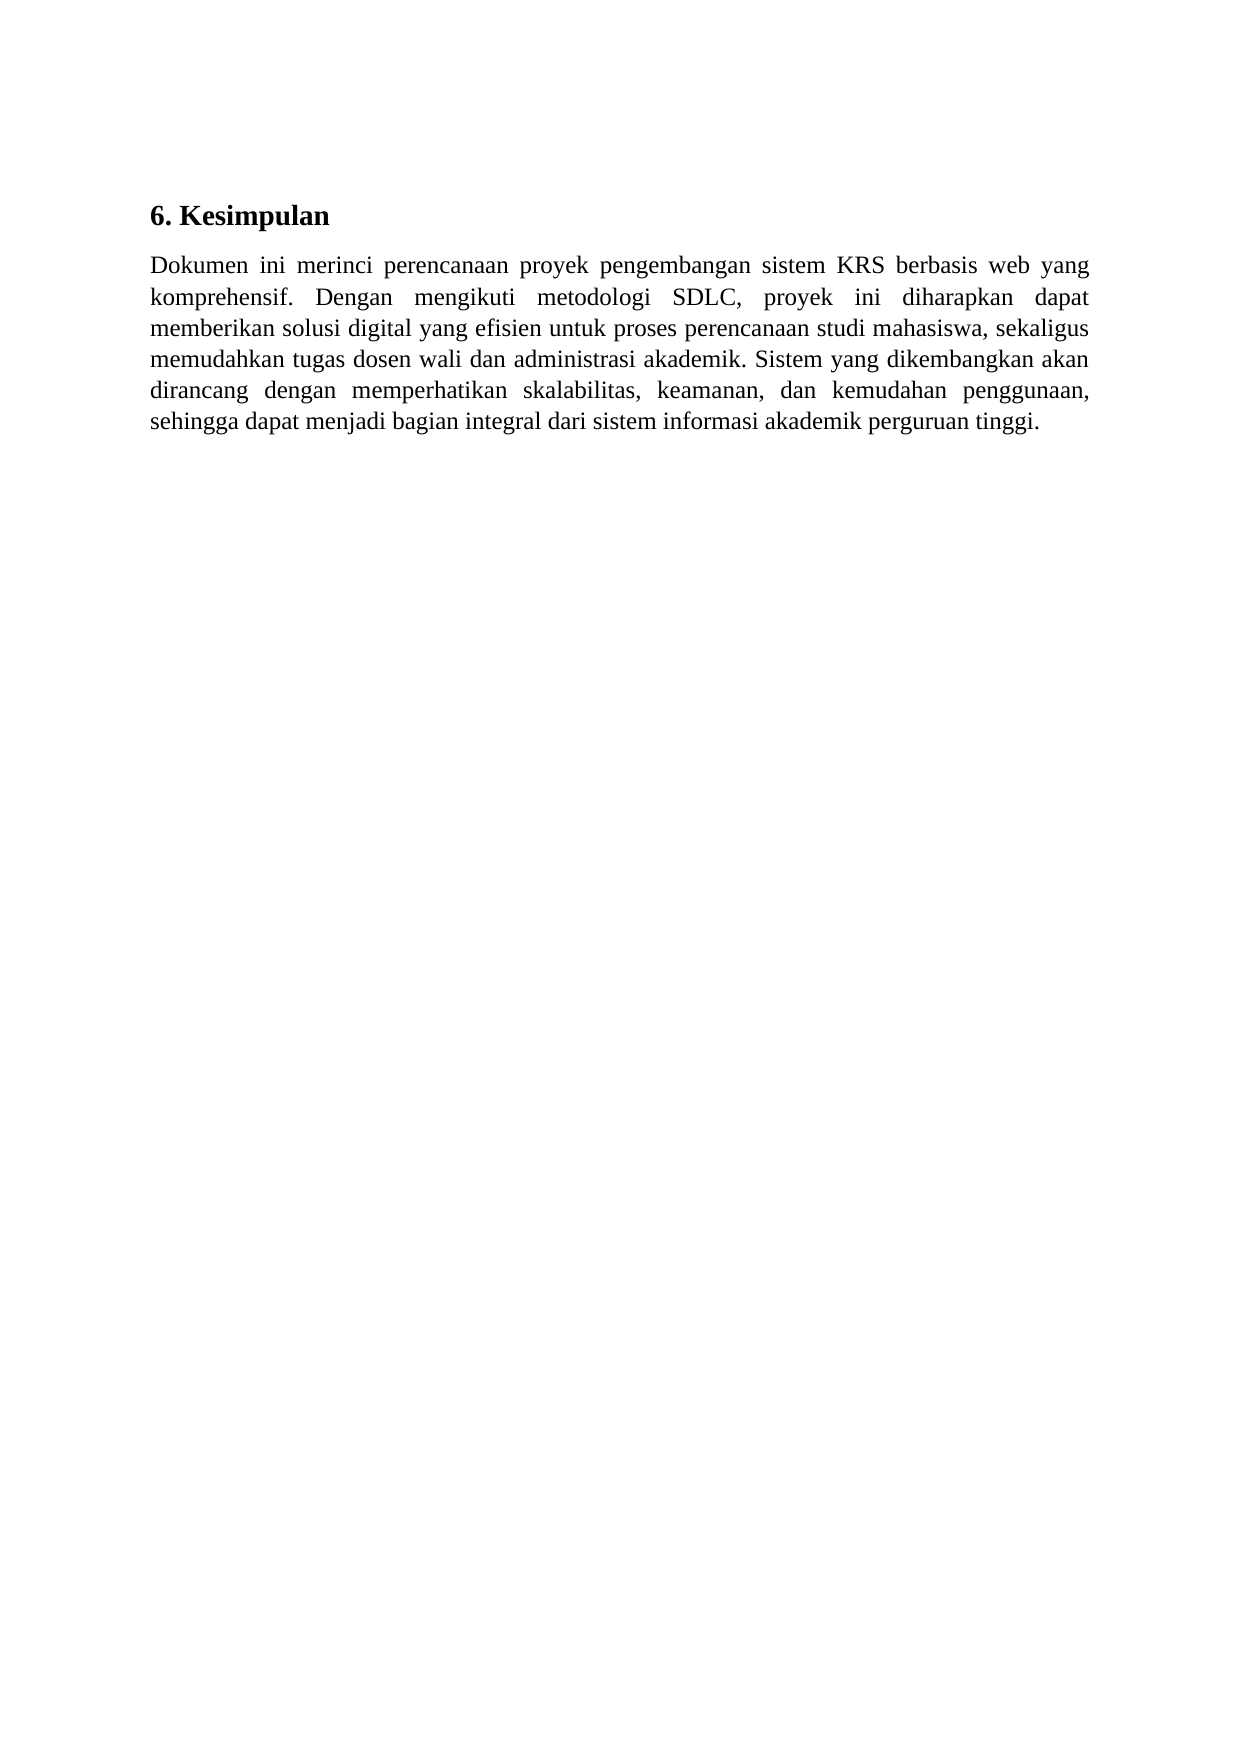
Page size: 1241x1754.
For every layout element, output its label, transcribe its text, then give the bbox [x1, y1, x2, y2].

text Dokumen ini merinci perencanaan proyek pengembangan sistem KRS berbasis web yang komprehensif. Dengan mengikuti metodologi SDLC, proyek ini diharapkan dapat memberikan solusi digital yang efisien untuk proses perencanaan studi mahasiswa, sekaligus memudahkan tugas dosen wali dan administrasi akademik. Sistem yang dikembangkan akan dirancang dengan memperhatikan skalabilitas, keamanan, dan kemudahan penggunaan, sehingga dapat menjadi bagian integral dari sistem informasi akademik perguruan tinggi. [150, 251, 1090, 434]
text 6. Kesimpulan [150, 198, 1090, 231]
